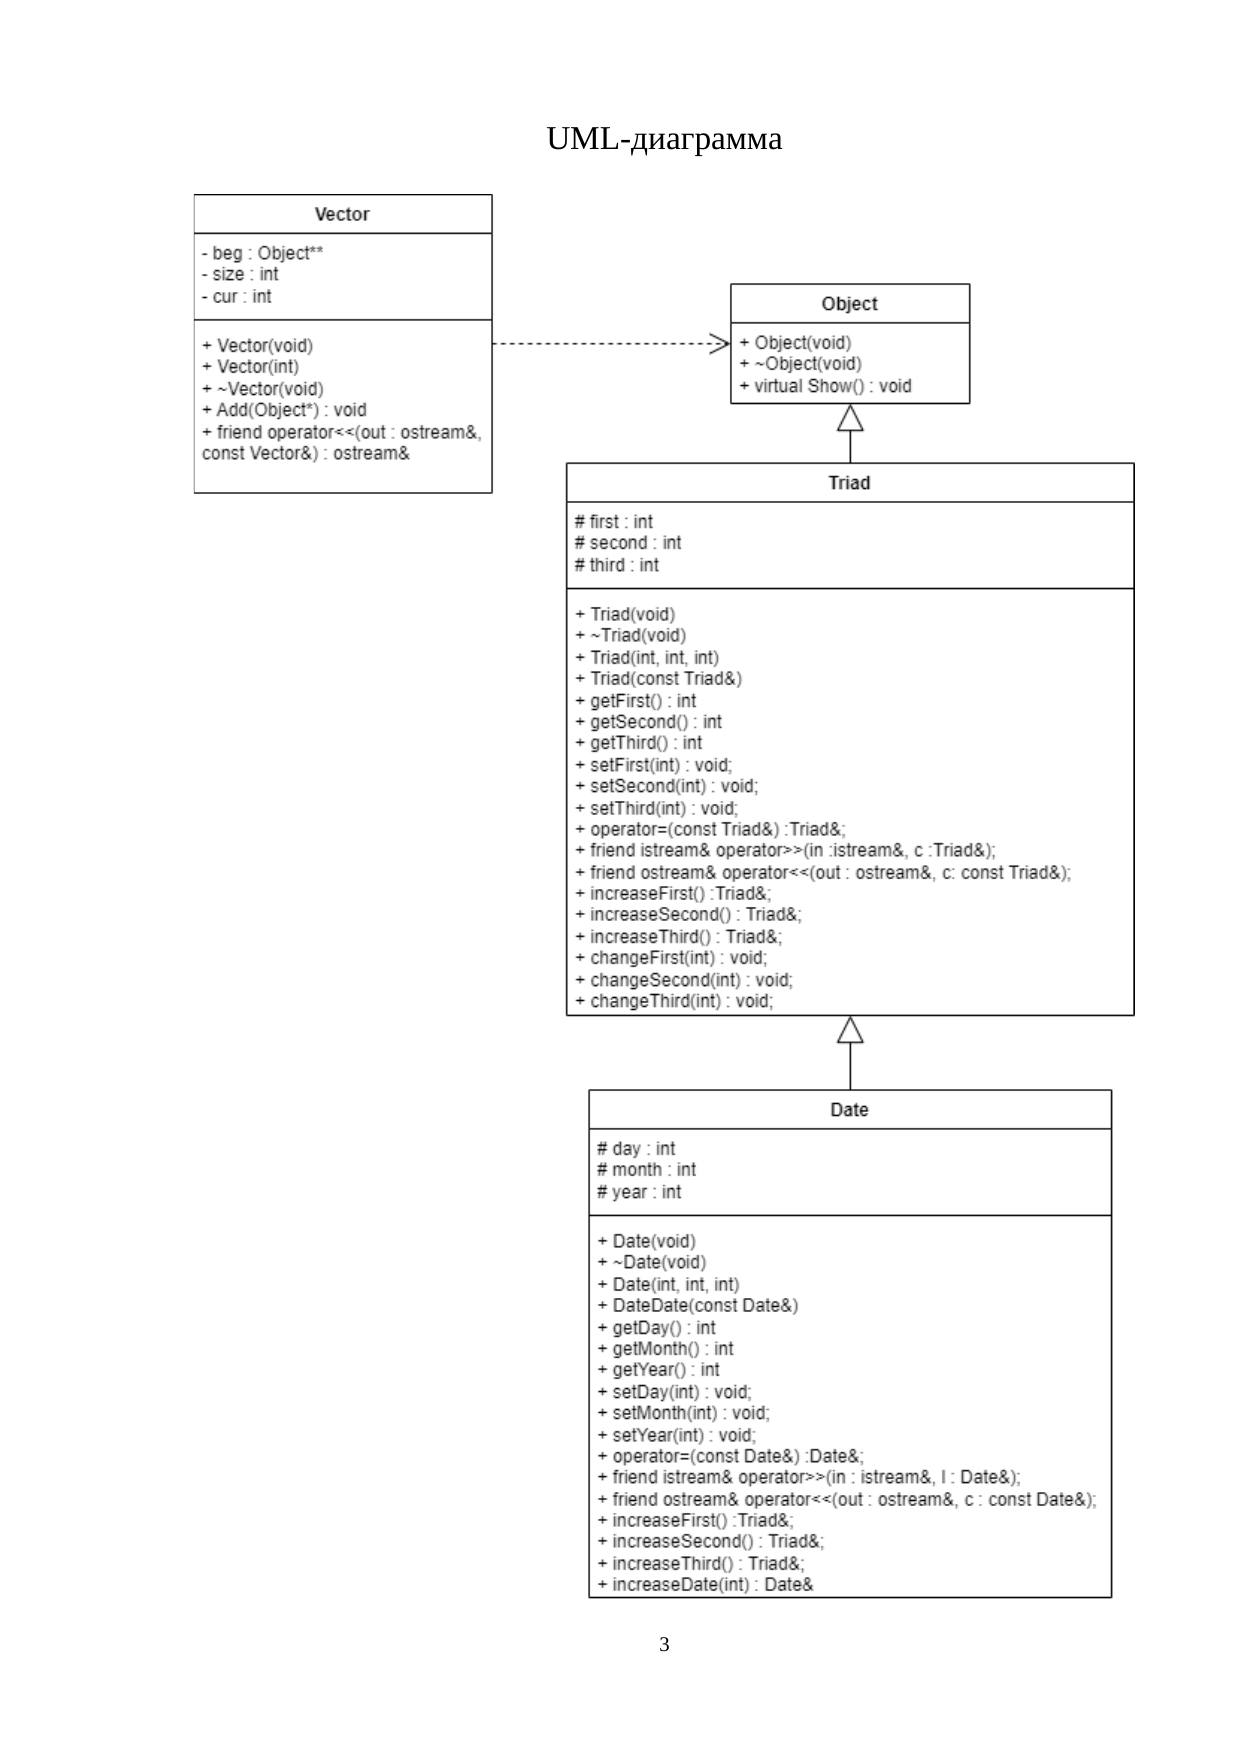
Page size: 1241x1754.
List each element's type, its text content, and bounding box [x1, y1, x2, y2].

text UML-диаграмма [177, 118, 1152, 156]
picture [193, 194, 1135, 1603]
